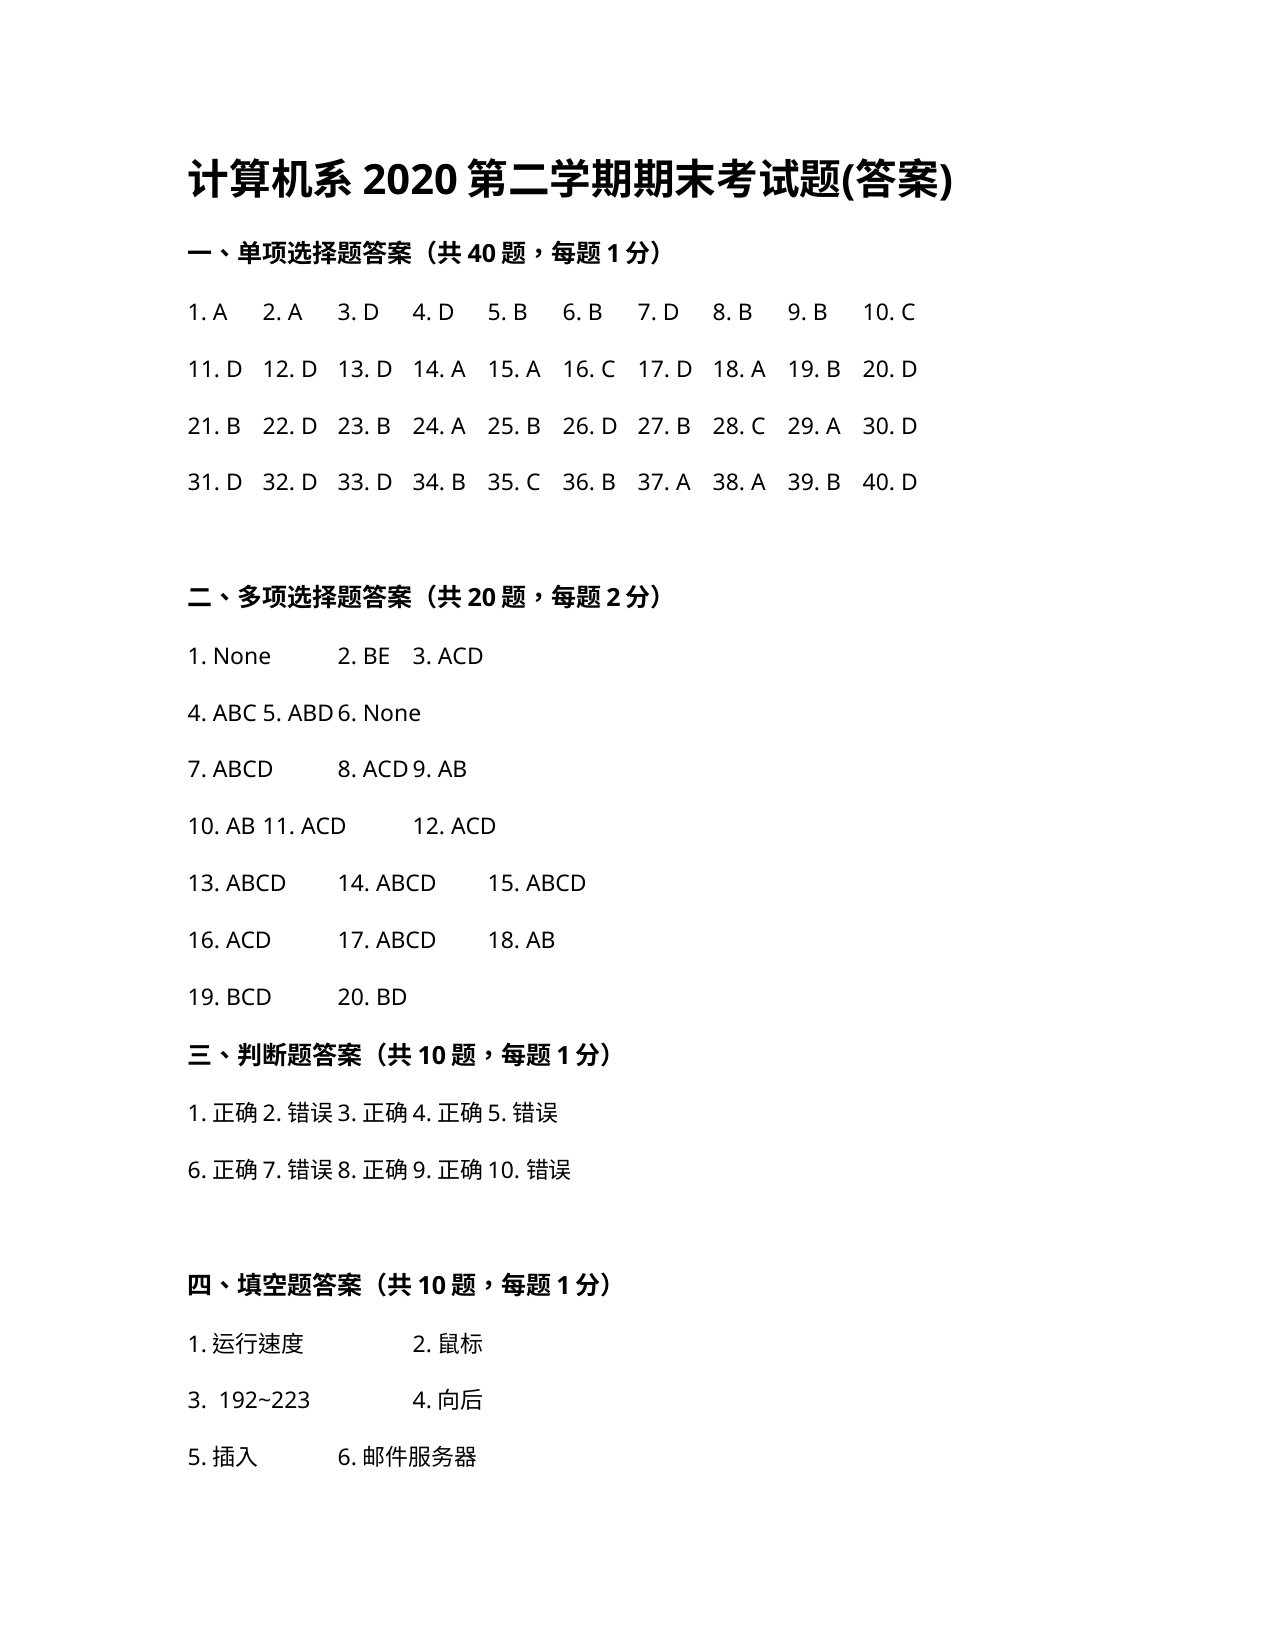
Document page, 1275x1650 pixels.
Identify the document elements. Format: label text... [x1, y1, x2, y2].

text 31. D 32. D 33. D 34. B 35. C 36. B 37. A 38. A 39. B 40. D [187, 466, 1087, 498]
text 二、多项选择题答案（共20题，每题2分） [187, 580, 1087, 614]
text 4. ABC 5. ABD 6. None [187, 697, 1087, 728]
text 一、单项选择题答案（共40题，每题1分） [187, 236, 1087, 270]
text 1. None 2. BE 3. ACD [187, 640, 1087, 671]
text 13. ABCD 14. ABCD 15. ABCD [187, 867, 1087, 898]
text 计算机系2020第二学期期末考试题(答案) [187, 150, 1087, 207]
text 四、填空题答案（共10题，每题1分） [187, 1268, 1087, 1302]
text 21. B 22. D 23. B 24. A 25. B 26. D 27. B 28. C 29. A 30. D [187, 409, 1087, 441]
text 1. A 2. A 3. D 4. D 5. B 6. B 7. D 8. B 9. B 10. C [187, 296, 1087, 327]
text 三、判断题答案（共10题，每题1分） [187, 1037, 1087, 1071]
text 10. AB 11. ACD 12. ACD [187, 810, 1087, 841]
text 16. ACD 17. ABCD 18. AB [187, 924, 1087, 955]
text 7. ABCD 8. ACD 9. AB [187, 753, 1087, 785]
text 11. D 12. D 13. D 14. A 15. A 16. C 17. D 18. A 19. B 20. D [187, 353, 1087, 384]
text 6. 正确 7. 错误 8. 正确 9. 正确 10. 错误 [187, 1154, 1087, 1185]
text 1. 正确 2. 错误 3. 正确 4. 正确 5. 错误 [187, 1097, 1087, 1128]
text 19. BCD 20. BD [187, 981, 1087, 1012]
text 3. 192~223 4. 向后 [187, 1384, 1087, 1416]
text 5. 插入 6. 邮件服务器 [187, 1441, 1087, 1472]
text 1. 运行速度 2. 鼠标 [187, 1328, 1087, 1359]
